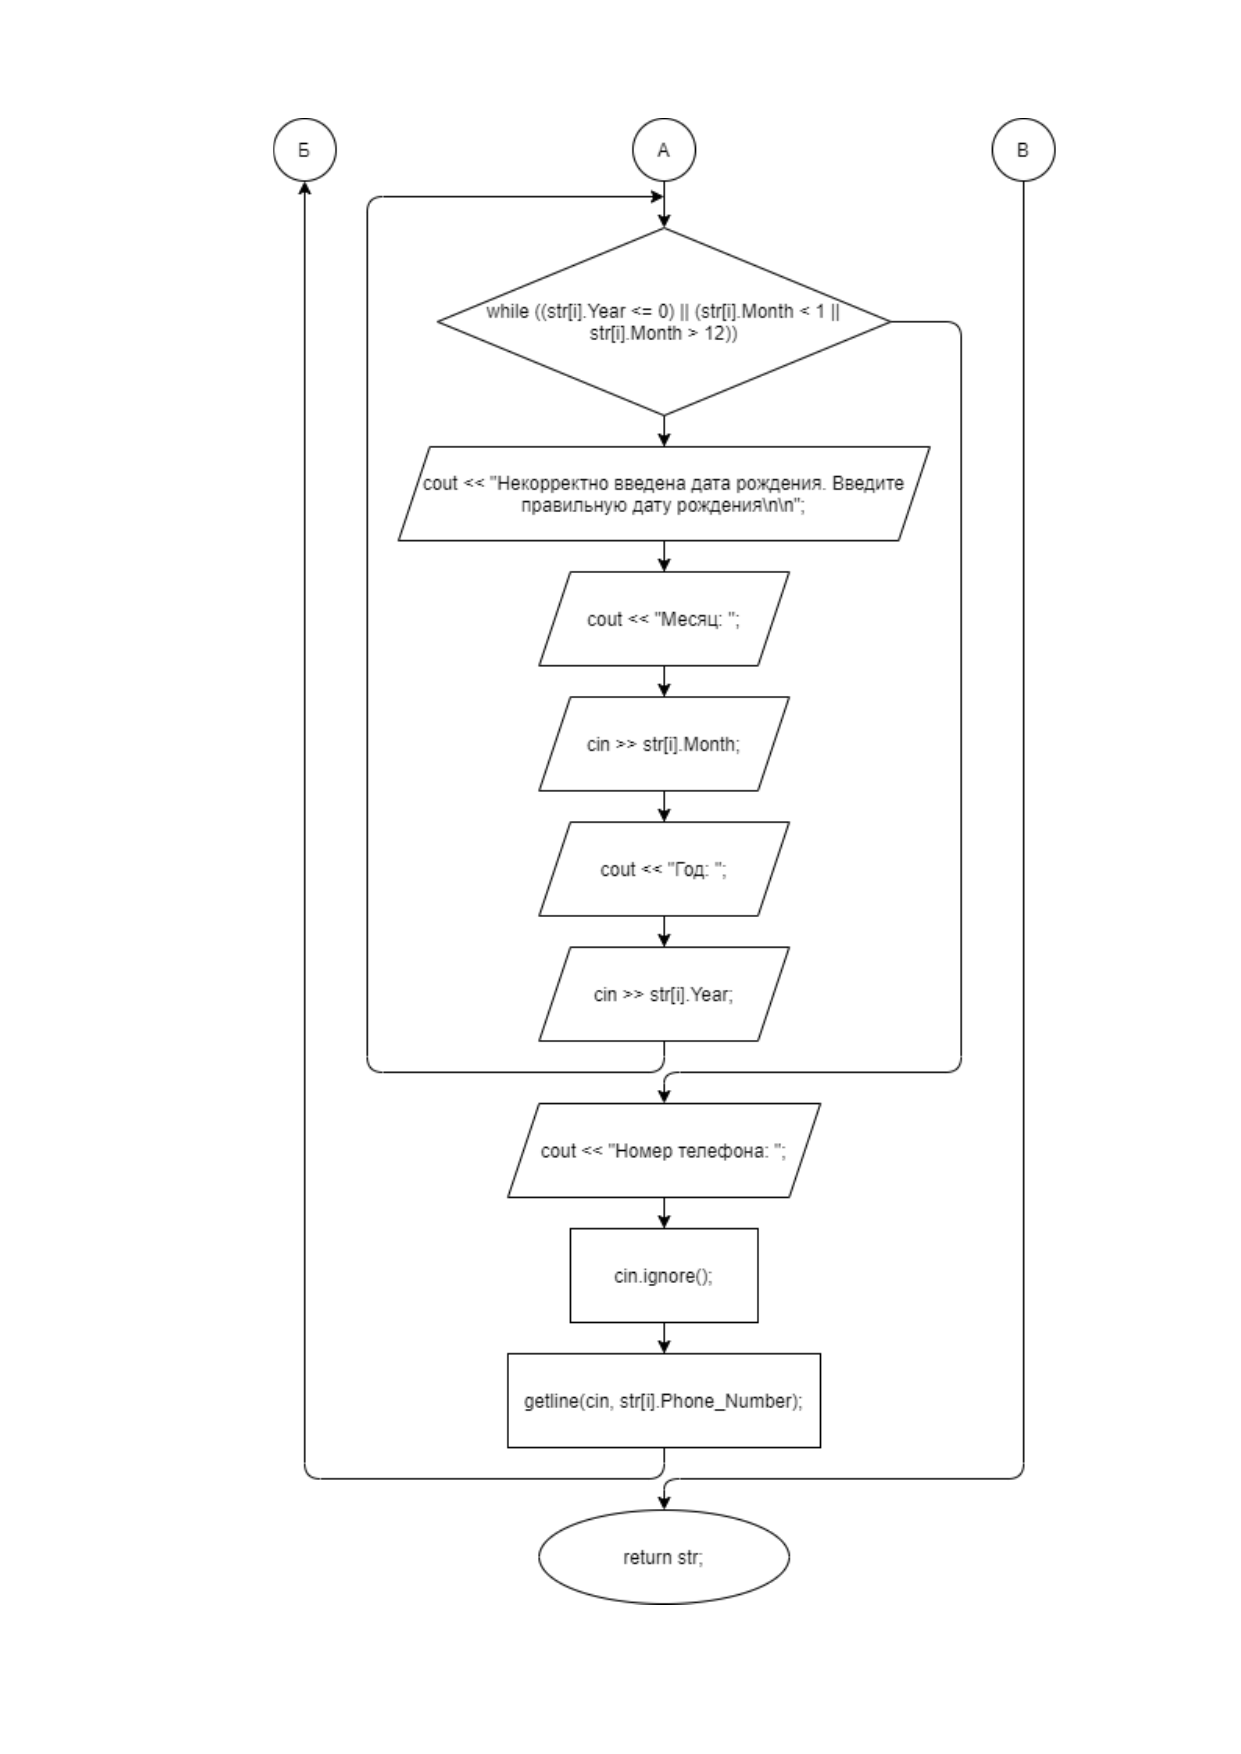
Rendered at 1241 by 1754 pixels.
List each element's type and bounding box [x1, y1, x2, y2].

picture [273, 118, 1056, 1605]
